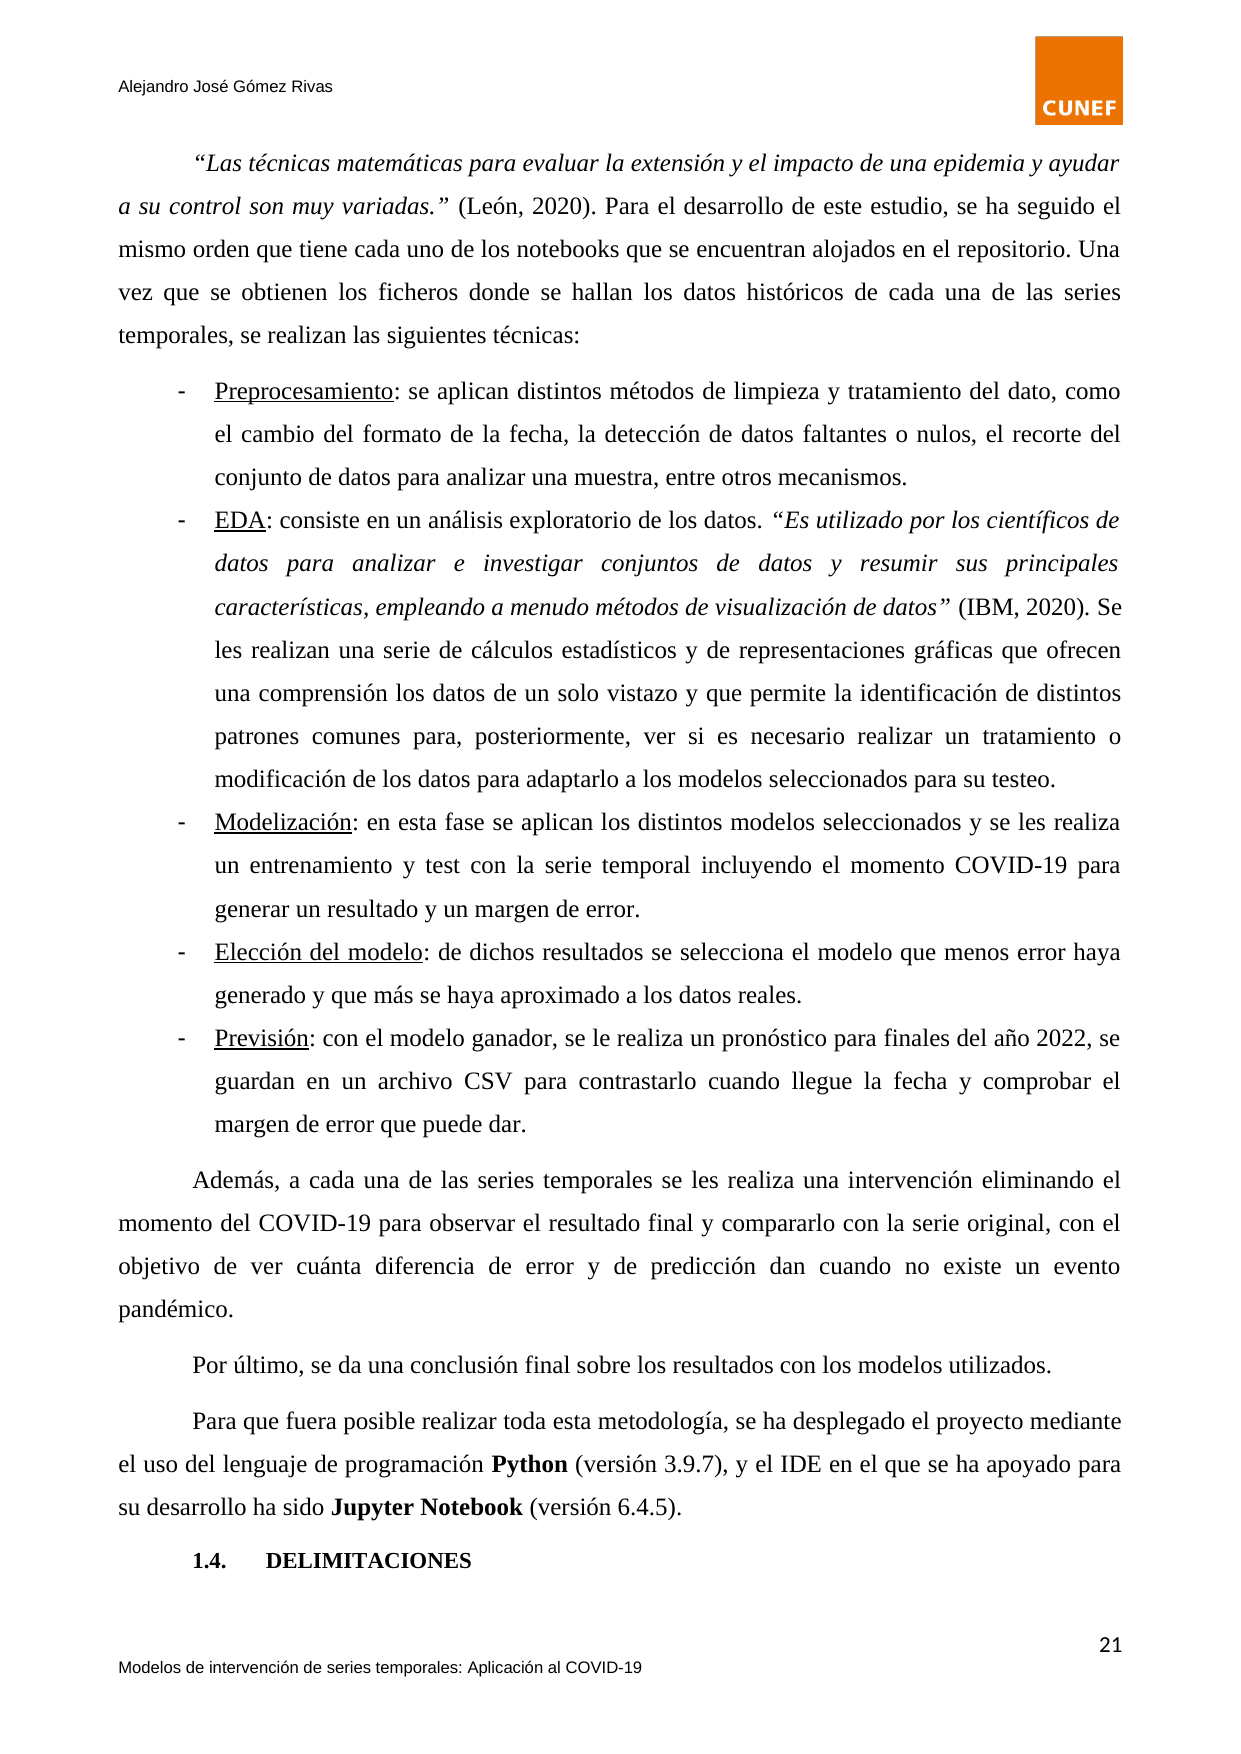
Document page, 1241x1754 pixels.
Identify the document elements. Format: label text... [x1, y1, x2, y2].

list Elección del modelo: de dichos resultados se selecciona el modelo que menos error haya generado y que más se haya aproximado a los datos reales. [177, 937, 1122, 1009]
picture [1026, 31, 1130, 129]
list DELIMITACIONES [118, 1548, 1122, 1574]
text Además, a cada una de las series temporales se les realiza una intervención eliminando el momento del COVID-19 para observar el resultado final y compararlo con la serie original, con el objetivo de ver cuánta diferencia de error y de predicción dan cuando no existe un evento pandémico. [118, 1165, 1122, 1323]
list Preprocesamiento: se aplican distintos métodos de limpieza y tratamiento del dato, como el cambio del formato de la fecha, la detección de datos faltantes o nulos, el recorte del conjunto de datos para analizar una muestra, entre otros mecanismos. [177, 376, 1122, 491]
list Previsión: con el modelo ganador, se le realiza un pronóstico para finales del año 2022, se guardan en un archivo CSV para contrastarlo cuando llegue la fecha y comprobar el margen de error que puede dar. [177, 1023, 1122, 1138]
text Por último, se da una conclusión final sobre los resultados con los modelos utilizados. [118, 1350, 1122, 1379]
list EDA: consiste en un análisis exploratorio de los datos. “Es utilizado por los científicos de datos para analizar e investigar conjuntos de datos y resumir sus principales características, empleando a menudo métodos de visualización de datos” . Se les realizan una serie de cálculos estadísticos y de representaciones gráficas que ofrecen una comprensión los datos de un solo vistazo y que permite la identificación de distintos patrones comunes para, posteriormente, ver si es necesario realizar un tratamiento o modificación de los datos para adaptarlo a los modelos seleccionados para su testeo. [177, 505, 1122, 793]
list Modelización: en esta fase se aplican los distintos modelos seleccionados y se les realiza un entrenamiento y test con la serie temporal incluyendo el momento COVID-19 para generar un resultado y un margen de error. [177, 807, 1122, 922]
text Para que fuera posible realizar toda esta metodología, se ha desplegado el proyecto mediante el uso del lenguaje de programación Python (versión 3.9.7), y el IDE en el que se ha apoyado para su desarrollo ha sido Jupyter Notebook (versión 6.4.5). [118, 1406, 1122, 1521]
text “Las técnicas matemáticas para evaluar la extensión y el impacto de una epidemia y ayudar a su control son muy variadas.” . Para el desarrollo de este estudio, se ha seguido el mismo orden que tiene cada uno de los notebooks que se encuentran alojados en el repositorio. Una vez que se obtienen los ficheros donde se hallan los datos históricos de cada una de las series temporales, se realizan las siguientes técnicas: [118, 148, 1122, 349]
